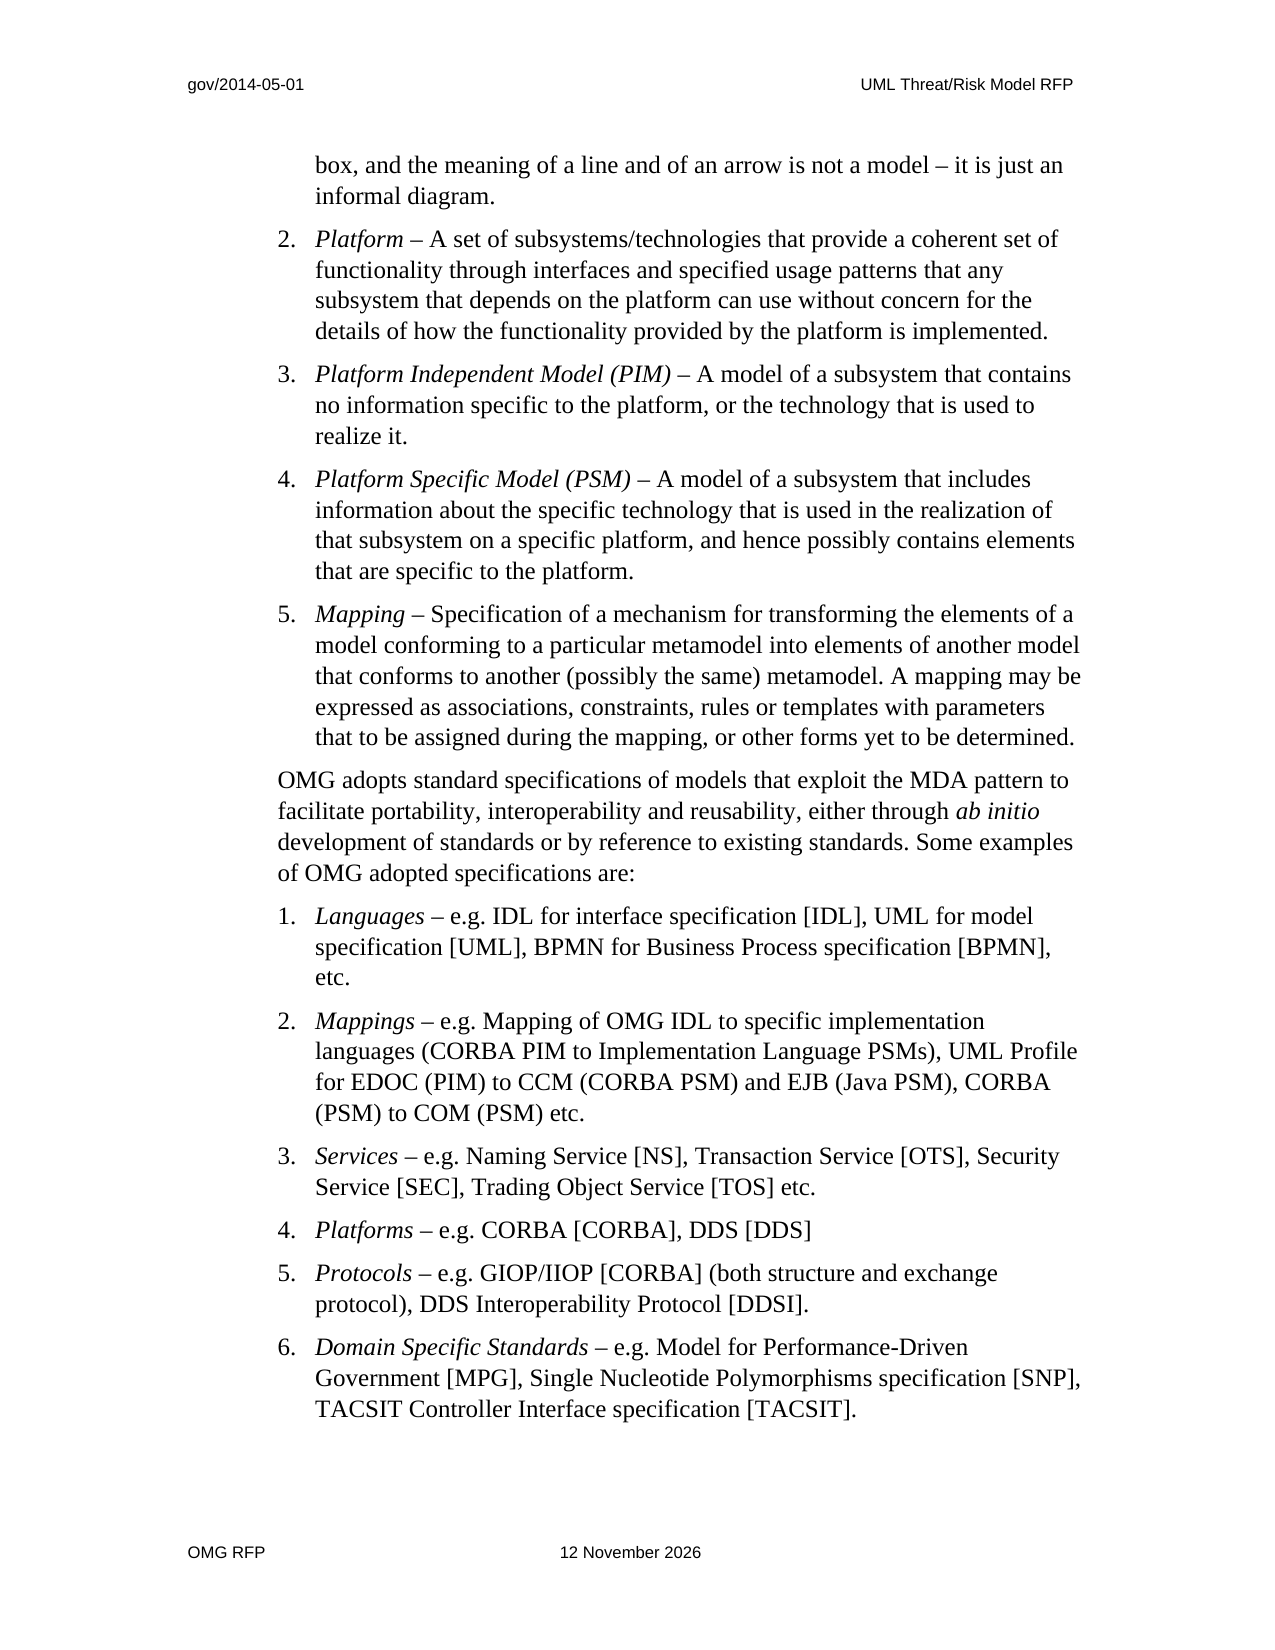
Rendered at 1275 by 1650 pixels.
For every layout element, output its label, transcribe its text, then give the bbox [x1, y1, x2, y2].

list Languages – e.g. IDL for interface specification [IDL], UML for model specification [UML], BPMN for Business Process specification [BPMN], etc. [277, 901, 1087, 991]
list Platform – A set of subsystems/technologies that provide a coherent set of functionality through interfaces and specified usage patterns that any subsystem that depends on the platform can use without concern for the details of how the functionality provided by the platform is implemented. [277, 224, 1087, 345]
list Platform Independent Model (PIM) – A model of a subsystem that contains no information specific to the platform, or the technology that is used to realize it. [277, 359, 1087, 449]
list Services – e.g. Naming Service [NS], Transaction Service [OTS], Security Service [SEC], Trading Object Service [TOS] etc. [277, 1141, 1087, 1201]
list Platform Specific Model (PSM) – A model of a subsystem that includes information about the specific technology that is used in the realization of that subsystem on a specific platform, and hence possibly contains elements that are specific to the platform. [277, 464, 1087, 585]
list Protocols – e.g. GIOP/IIOP [CORBA] (both structure and exchange protocol), DDS Interoperability Protocol [DDSI]. [277, 1258, 1087, 1318]
text OMG adopts standard specifications of models that exploit the MDA pattern to facilitate portability, interoperability and reusability, either through ab initio development of standards or by reference to existing standards. Some examples of OMG adopted specifications are: [277, 766, 1087, 887]
list Mappings – e.g. Mapping of OMG IDL to specific implementation languages (CORBA PIM to Implementation Language PSMs), UML Profile for EDOC (PIM) to CCM (CORBA PSM) and EJB (Java PSM), CORBA (PSM) to COM (PSM) etc. [277, 1006, 1087, 1127]
list Platforms – e.g. CORBA [CORBA], DDS [DDS] [277, 1215, 1087, 1244]
list Mapping – Specification of a mechanism for transforming the elements of a model conforming to a particular metamodel into elements of another model that conforms to another (possibly the same) metamodel. A mapping may be expressed as associations, constraints, rules or templates with parameters that to be assigned during the mapping, or other forms yet to be determined. [277, 599, 1087, 751]
